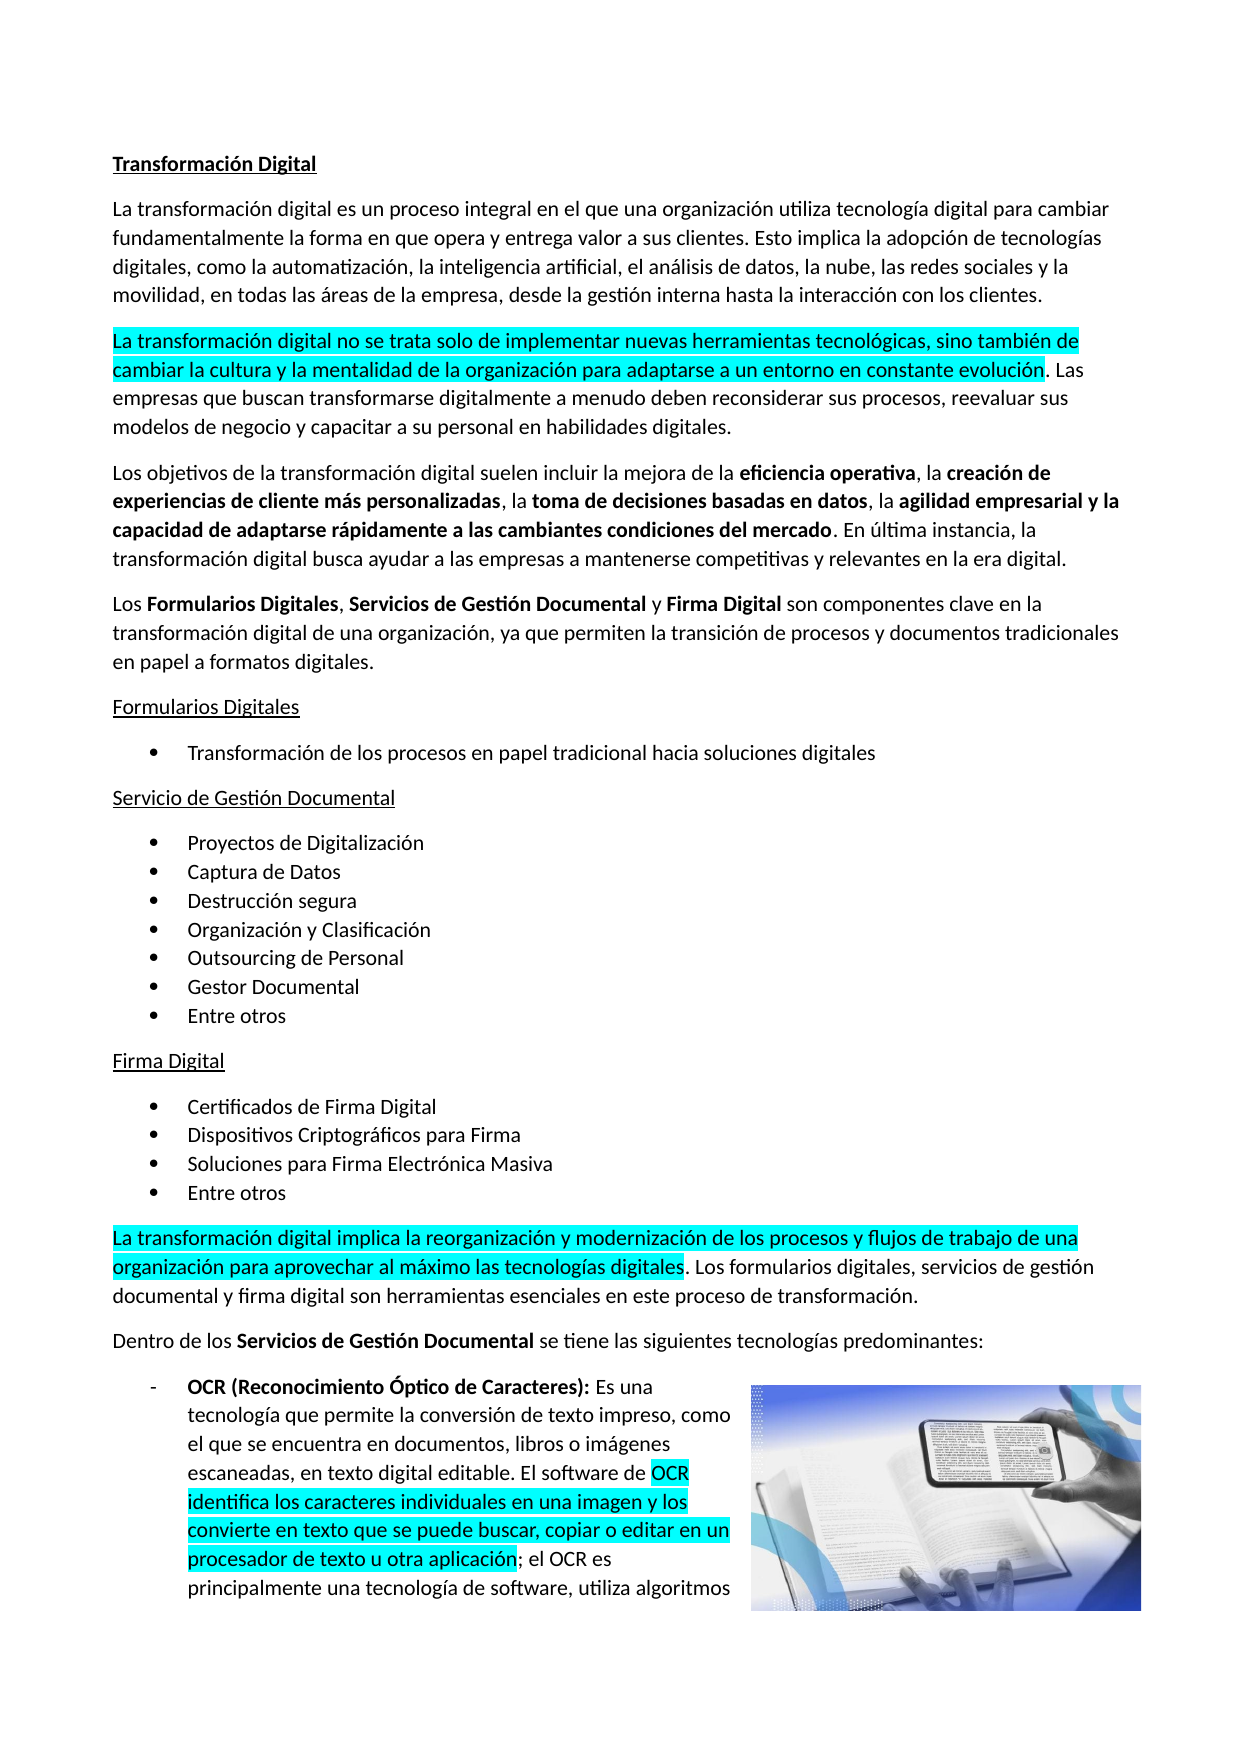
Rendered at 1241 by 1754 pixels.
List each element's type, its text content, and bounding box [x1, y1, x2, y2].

text La transformación digital no se trata solo de implementar nuevas herramientas tecnológicas, sino también de cambiar la cultura y la mentalidad de la organización para adaptarse a un entorno en constante evolución. Las empresas que buscan transformarse digitalmente a menudo deben reconsiderar sus procesos, reevaluar sus modelos de negocio y capacitar a su personal en habilidades digitales. [112, 327, 1128, 440]
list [150, 1373, 1128, 1601]
list Gestor Documental [150, 973, 1128, 1000]
text Dentro de los Servicios de Gestión Documental se tiene las siguientes tecnologías predominantes: [112, 1327, 1128, 1354]
list Proyectos de Digitalización [150, 829, 1128, 856]
list Entre otros [150, 1002, 1128, 1029]
text Los objetivos de la transformación digital suelen incluir la mejora de la eficiencia operativa, la creación de experiencias de cliente más personalizadas, la toma de decisiones basadas en datos, la agilidad empresarial y la capacidad de adaptarse rápidamente a las cambiantes condiciones del mercado. En última instancia, la transformación digital busca ayudar a las empresas a mantenerse competitivas y relevantes en la era digital. [112, 459, 1128, 572]
picture [751, 1385, 1142, 1611]
text Firma Digital [112, 1047, 1128, 1074]
text Los Formularios Digitales, Servicios de Gestión Documental y Firma Digital son componentes clave en la transformación digital de una organización, ya que permiten la transición de procesos y documentos tradicionales en papel a formatos digitales. [112, 590, 1128, 674]
list Dispositivos Criptográficos para Firma [150, 1122, 1128, 1148]
text Servicio de Gestión Documental [112, 784, 1128, 811]
text Formularios Digitales [112, 693, 1128, 720]
list Transformación de los procesos en papel tradicional hacia soluciones digitales [150, 739, 1128, 765]
text La transformación digital implica la reorganización y modernización de los procesos y flujos de trabajo de una organización para aprovechar al máximo las tecnologías digitales. Los formularios digitales, servicios de gestión documental y firma digital son herramientas esenciales en este proceso de transformación. [112, 1224, 1128, 1309]
list Destrucción segura [150, 887, 1128, 914]
list Soluciones para Firma Electrónica Masiva [150, 1150, 1128, 1177]
list Entre otros [150, 1179, 1128, 1206]
list Captura de Datos [150, 858, 1128, 885]
text Transformación Digital [112, 150, 1128, 177]
list Organización y Clasificación [150, 916, 1128, 942]
list Outsourcing de Personal [150, 944, 1128, 971]
text La transformación digital es un proceso integral en el que una organización utiliza tecnología digital para cambiar fundamentalmente la forma en que opera y entrega valor a sus clientes. Esto implica la adopción de tecnologías digitales, como la automatización, la inteligencia artificial, el análisis de datos, la nube, las redes sociales y la movilidad, en todas las áreas de la empresa, desde la gestión interna hasta la interacción con los clientes. [112, 195, 1128, 308]
list Certificados de Firma Digital [150, 1093, 1128, 1119]
